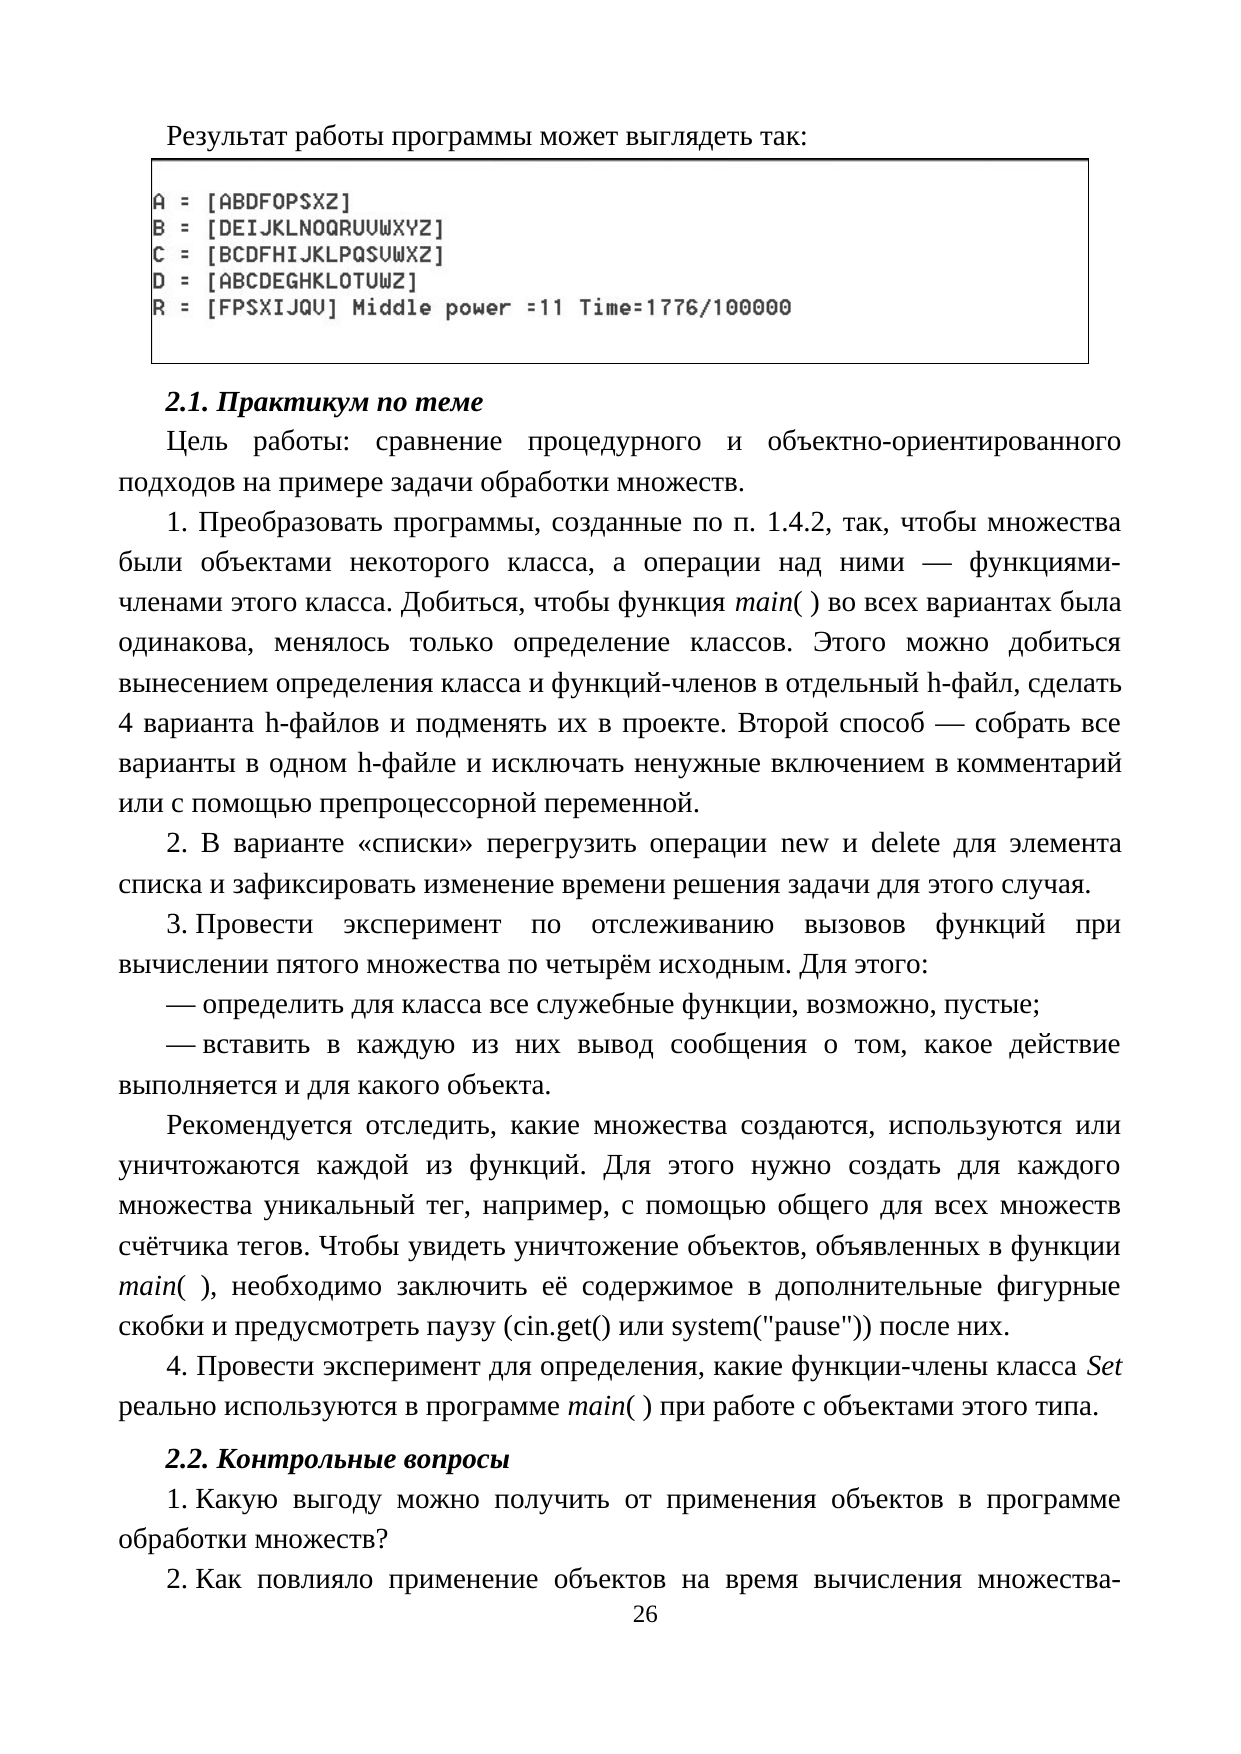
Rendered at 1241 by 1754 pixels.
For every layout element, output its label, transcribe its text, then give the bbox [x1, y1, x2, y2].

text Рекомендуется отследить, какие множества создаются, используются или уничтожаются каждой из функций. Для этого нужно создать для каждого множества уникальный тег, например, с помощью общего для всех множеств счётчика тегов. Чтобы увидеть уничтожение объектов, объявленных в функции main( ), необходимо заключить её содержимое в дополнительные фигурные скобки и предусмотреть паузу (cin.get() или system("pause")) после них. [118, 1107, 1122, 1342]
text — определить для класса все служебные функции, возможно, пустые; [118, 986, 1122, 1020]
text Цель работы: сравнение процедурного и объектно-ориентированного подходов на примере задачи обработки множеств. [118, 423, 1122, 497]
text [118, 1561, 1122, 1595]
text 1. Преобразовать программы, созданные по п. 1.4.2, так, чтобы множества были объектами некоторого класса, а операции над ними — функциями-членами этого класса. Добиться, чтобы функция main( ) во всех вариантах была одинакова, менялось только определение классов. Этого можно добиться вынесением определения класса и функций-членов в отдельный h-файл, сделать 4 варианта h-файлов и подменять их в проекте. Второй способ — собрать все варианты в одном h-файле и исключать ненужные включением в комментарий или с помощью препроцессорной переменной. [118, 504, 1122, 819]
text Результат работы программы может выглядеть так: [118, 118, 1122, 152]
text 3. Провести эксперимент по отслеживанию вызовов функций при вычислении пятого множества по четырём исходным. Для этого: [118, 906, 1122, 980]
subtitle 2.2. Контрольные вопросы [165, 1441, 1075, 1475]
subtitle 2.1. Практикум по теме [165, 384, 1075, 417]
text 1. Какую выгоду можно получить от применения объектов в программе обработки множеств? [118, 1481, 1122, 1555]
picture [152, 159, 1088, 363]
text 4. Провести эксперимент для определения, какие функции-члены класса Set реально используются в программе main( ) при работе с объектами этого типа. [118, 1348, 1122, 1422]
text 2. В варианте «списки» перегрузить операции new и delete для элемента списка и зафиксировать изменение времени решения задачи для этого случая. [118, 826, 1122, 899]
text — вставить в каждую из них вывод сообщения о том, какое действие выполняется и для какого объекта. [118, 1027, 1122, 1100]
